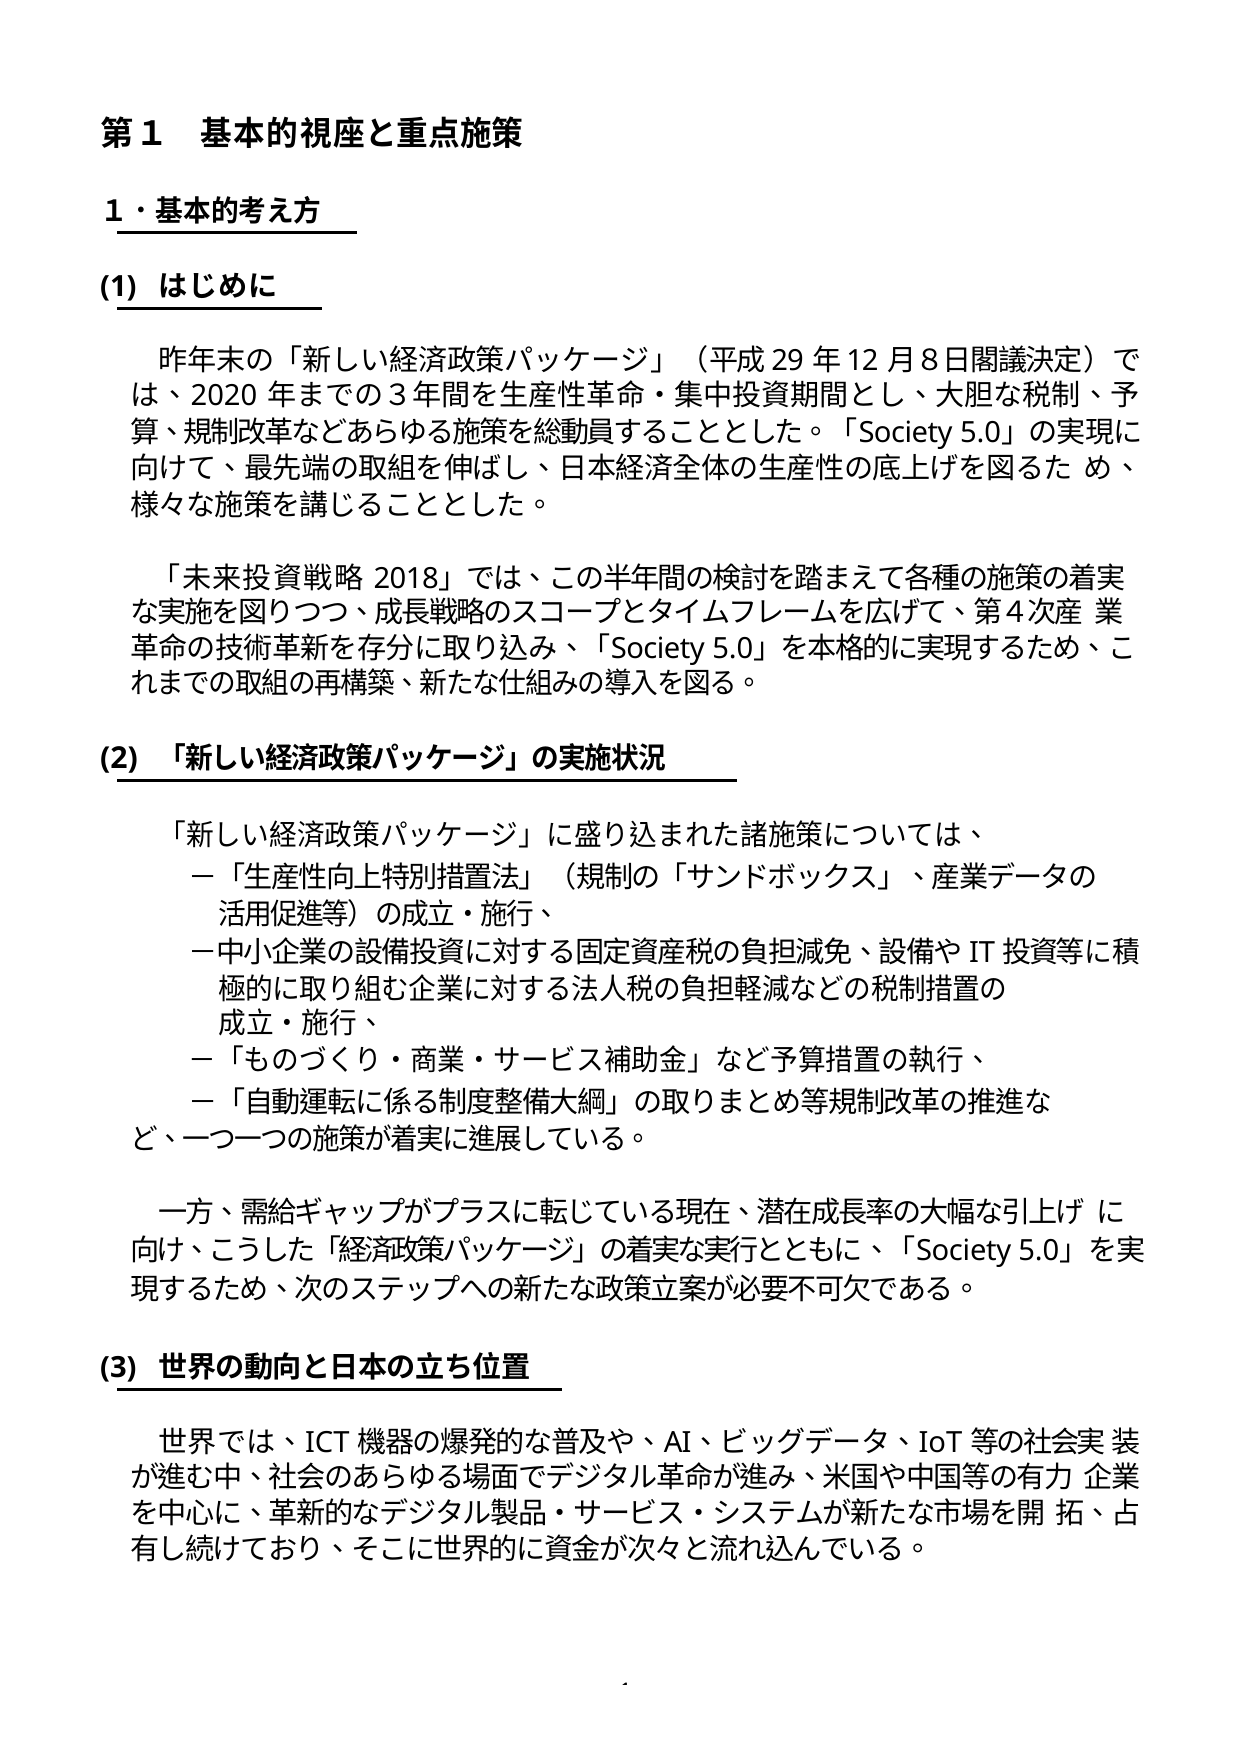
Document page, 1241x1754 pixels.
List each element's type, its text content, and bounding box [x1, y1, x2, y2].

text 世界では、ICT 機器の爆発的な普及や、AI、ビッグデータ、IoT 等の社会実 装が進む中、社会のあらゆる場面でデジタル革命が進み、米国や中国等の有力 企業を中心に、革新的なデジタル製品・サービス・システムが新たな市場を開 拓、占有し続けており、そこに世界的に資金が次々と流れ込んでいる。 [130, 1424, 1140, 1568]
text －「生産性向上特別措置法」（規制の「サンドボックス」、産業データの 活用促進等）の成立・施行、 [188, 858, 1117, 932]
subtitle 世界の動向と日本の立ち位置 [100, 1346, 1167, 1386]
subtitle 「新しい経済政策パッケージ」の実施状況 [100, 736, 1167, 777]
text 第１ 基本的視座と重点施策 [100, 112, 1167, 153]
text －中小企業の設備投資に対する固定資産税の負担減免、設備や IT 投資等に積極的に取り組む企業に対する法人税の負担軽減などの税制措置の [188, 933, 1146, 1007]
text 「新しい経済政策パッケージ」に盛り込まれた諸施策については、 [158, 814, 1167, 853]
text －「ものづくり・商業・サービス補助金」など予算措置の執行、 [188, 1041, 1167, 1078]
text 成立・施行、 [218, 1007, 1167, 1041]
text 昨年末の「新しい経済政策パッケージ」（平成 29 年 12 月８日閣議決定）で は、2020 年までの３年間を生産性革命・集中投資期間とし、大胆な税制、予算、規制改革などあらゆる施策を総動員することとした。「Society 5.0」の実現に向けて、最先端の取組を伸ばし、日本経済全体の生産性の底上げを図るた め、様々な施策を講じることとした。 [130, 341, 1142, 524]
subtitle １．基本的考え方 [100, 190, 1167, 229]
text 一方、需給ギャップがプラスに転じている現在、潜在成長率の大幅な引上げ に向け、こうした「経済政策パッケージ」の着実な実行とともに、「Society 5.0」を実現するため、次のステップへの新たな政策立案が必要不可欠である。 [130, 1191, 1146, 1308]
text 「未来投資戦略 2018」では、この半年間の検討を踏まえて各種の施策の着実 な実施を図りつつ、成長戦略のスコープとタイムフレームを広げて、第４次産 業革命の技術革新を存分に取り込み、「Society 5.0」を本格的に実現するため、これまでの取組の再構築、新たな仕組みの導入を図る。 [130, 560, 1150, 702]
text －「自動運転に係る制度整備大綱」の取りまとめ等規制改革の推進など、一つ一つの施策が着実に進展している。 [130, 1083, 1072, 1157]
list はじめに [100, 266, 1167, 305]
